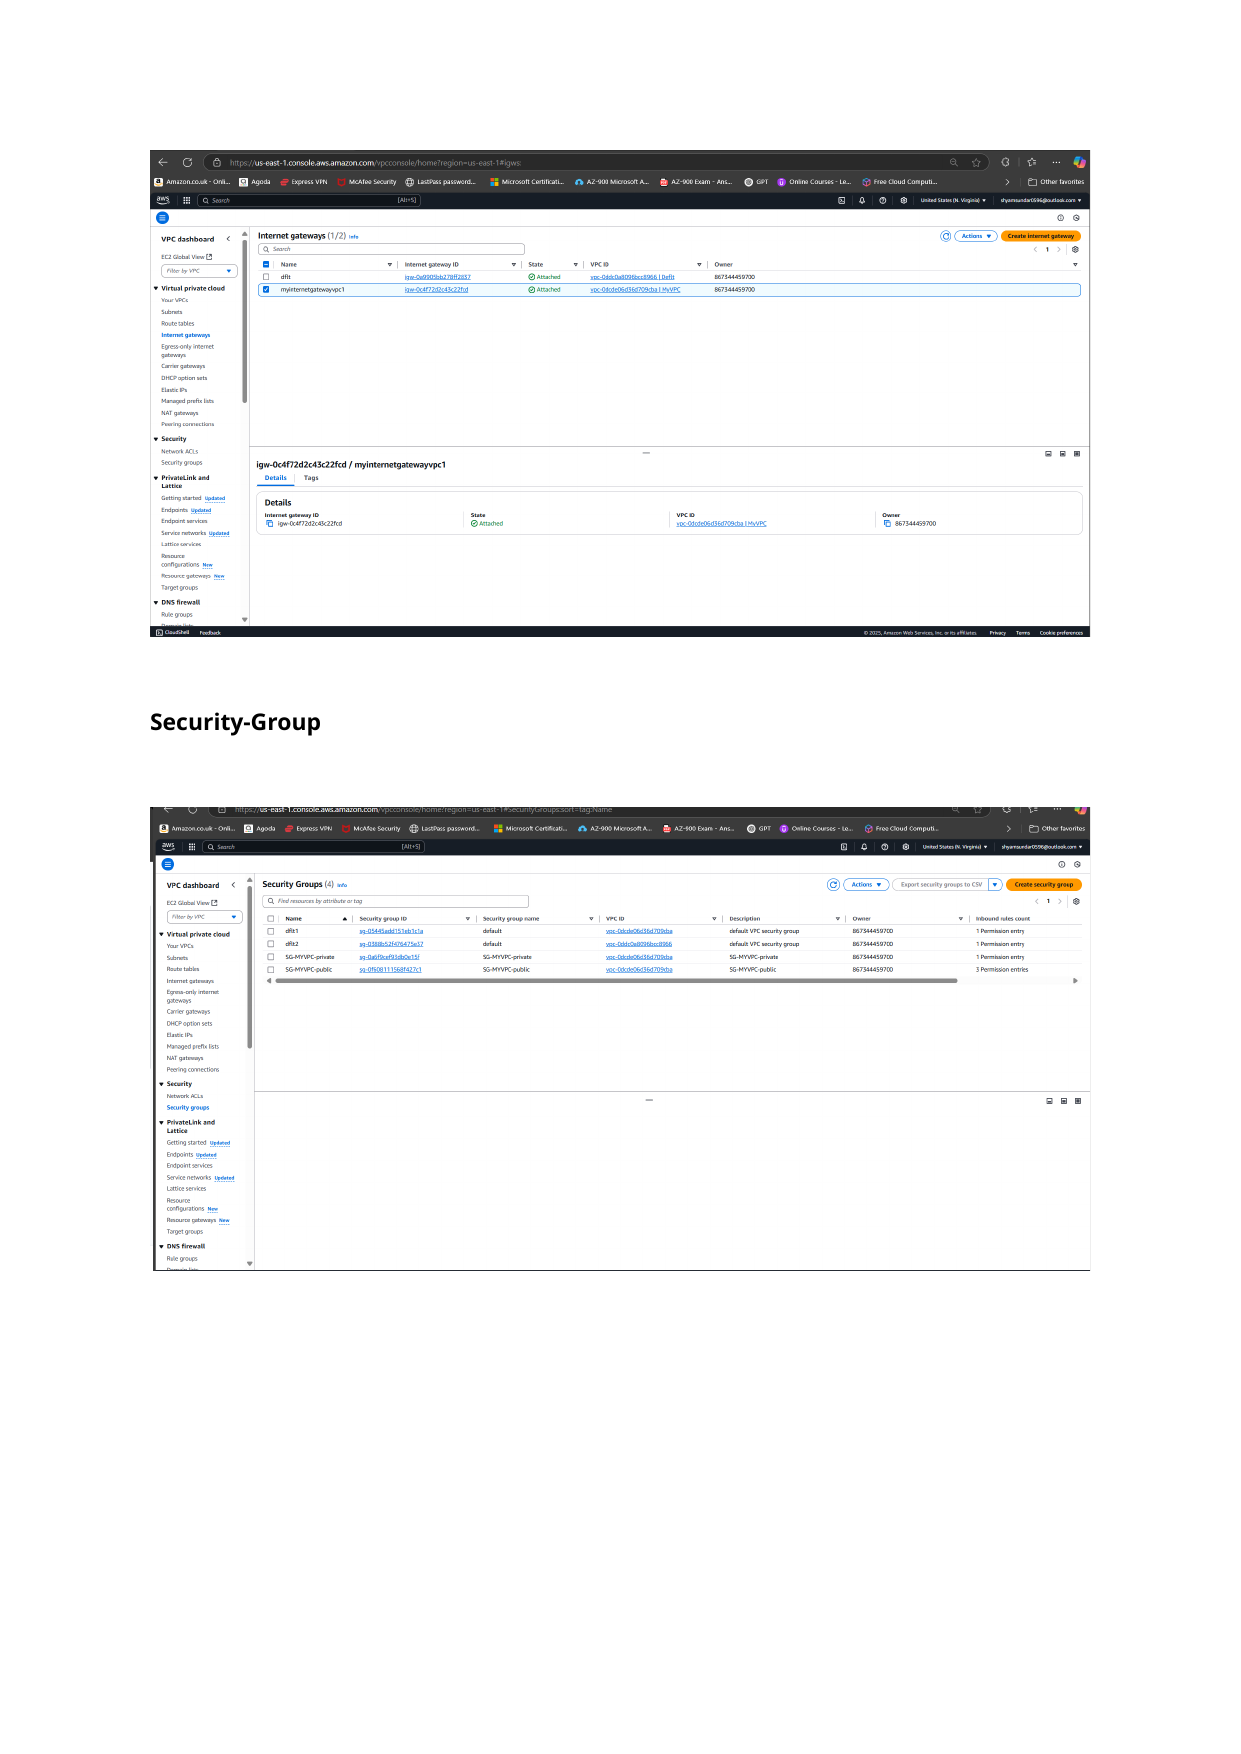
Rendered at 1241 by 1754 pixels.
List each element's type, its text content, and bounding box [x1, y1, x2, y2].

picture [150, 150, 1091, 637]
text Security-Group [150, 706, 1090, 738]
picture [150, 807, 1091, 1271]
